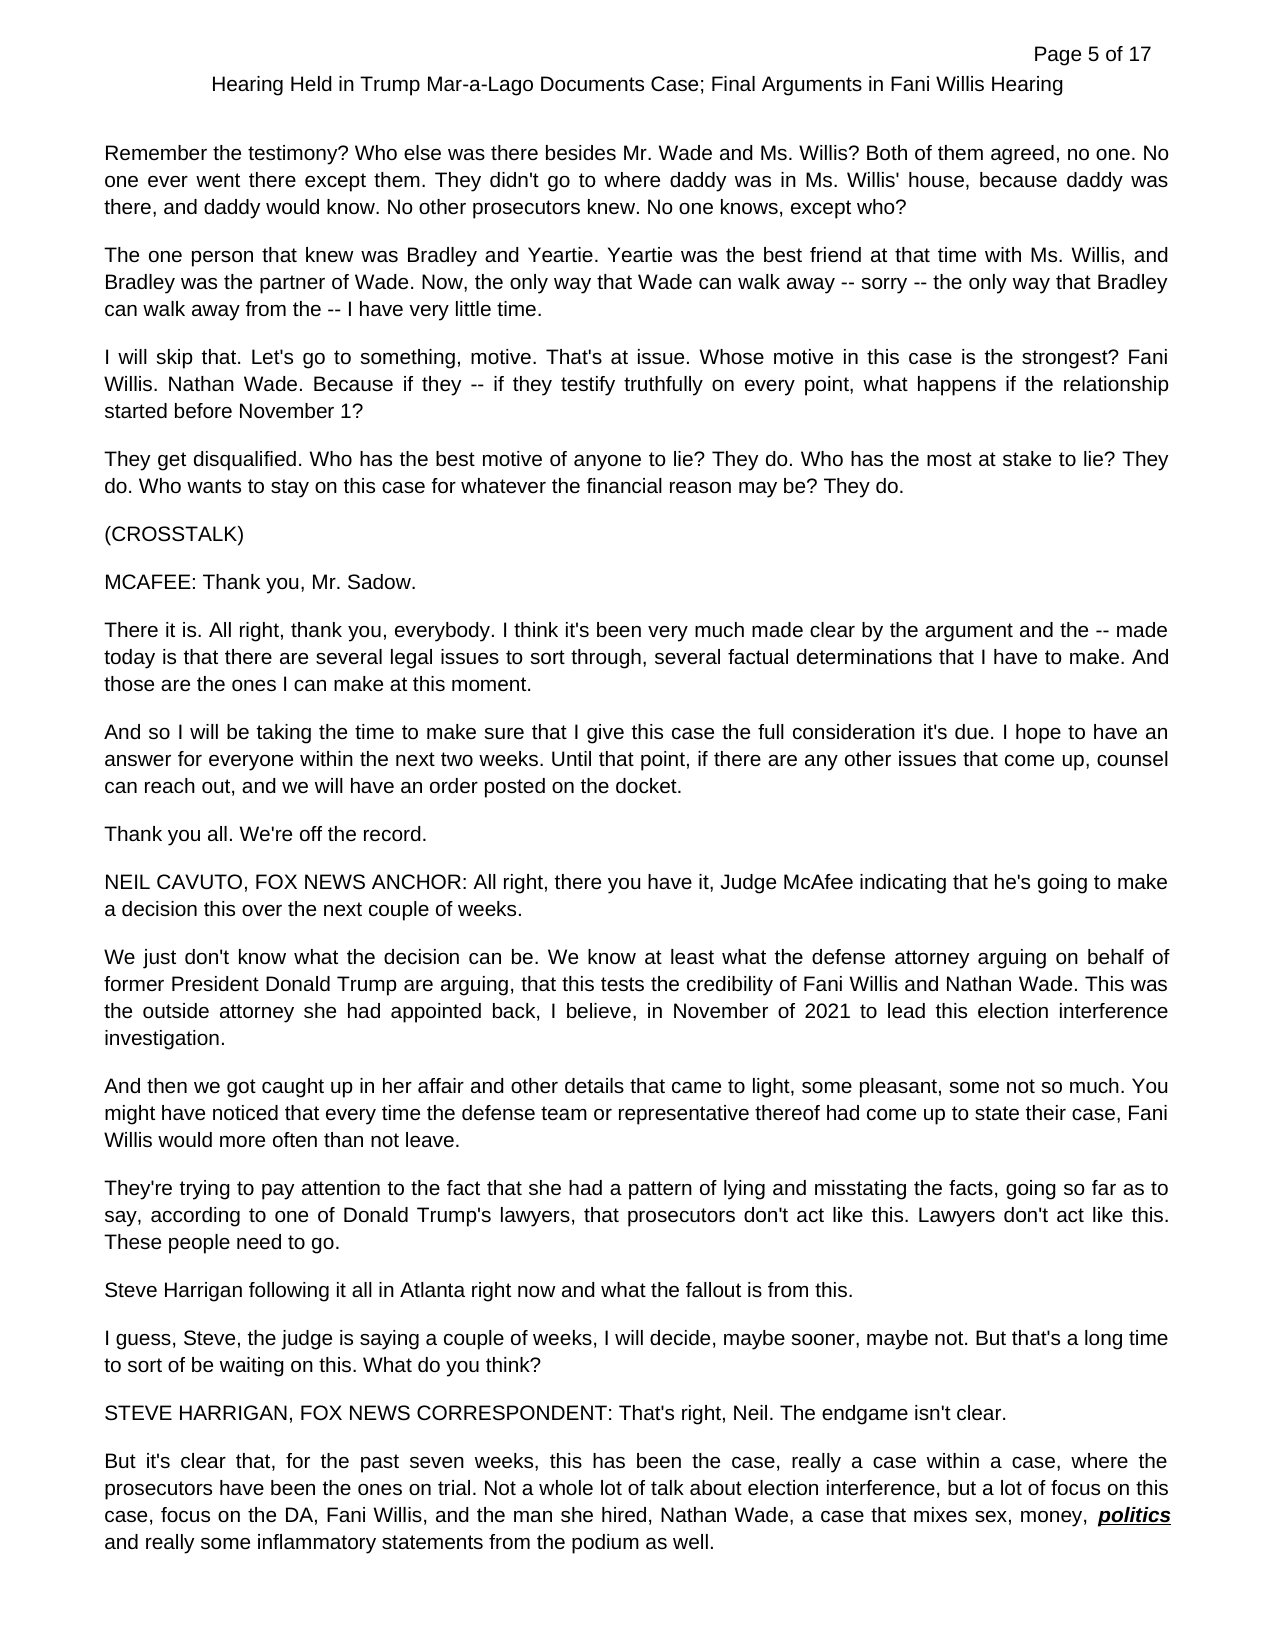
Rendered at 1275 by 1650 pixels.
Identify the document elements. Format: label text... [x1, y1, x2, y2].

text Thank you all. We're off the record. [104, 819, 1171, 846]
text There it is. All right, thank you, everybody. I think it's been very much made clear by the argument and the -- made today is that there are several legal issues to sort through, several factual determinations that I have to make. And those are the ones I can make at this moment. [104, 614, 1171, 696]
text I will skip that. Let's go to something, motive. That's at issue. Whose motive in this case is the strongest? Fani Willis. Nathan Wade. Because if they -- if they testify truthfully on every point, what happens if the relationship started before November 1? [104, 342, 1171, 423]
text Remember the testimony? Who else was there besides Mr. Wade and Ms. Willis? Both of them agreed, no one. No one ever went there except them. They didn't go to where daddy was in Ms. Willis' house, because daddy was there, and daddy would know. No other prosecutors knew. No one knows, except who? [104, 137, 1171, 219]
text STEVE HARRIGAN, FOX NEWS CORRESPONDENT: That's right, Neil. The endgame isn't clear. [104, 1398, 1171, 1425]
text But it's clear that, for the past seven weeks, this has been the case, really a case within a case, where the prosecutors have been the ones on trial. Not a whole lot of talk about election interference, but a lot of focus on this case, focus on the DA, Fani Willis, and the man she hired, Nathan Wade, a case that mixes sex, money, politics and really some inflammatory statements from the podium as well. [104, 1446, 1171, 1554]
text We just don't know what the decision can be. We know at least what the defense attorney arguing on behalf of former President Donald Trump are arguing, that this tests the credibility of Fani Willis and Nathan Wade. This was the outside attorney she had appointed back, I believe, in November of 2021 to lead this election interference investigation. [104, 942, 1171, 1050]
text They get disqualified. Who has the best motive of anyone to lie? They do. Who has the most at stake to lie? They do. Who wants to stay on this case for whatever the financial reason may be? They do. [104, 444, 1171, 498]
text (CROSSTALK) [104, 519, 1171, 546]
text The one person that knew was Bradley and Yeartie. Yeartie was the best friend at that time with Ms. Willis, and Bradley was the partner of Wade. Now, the only way that Wade can walk away -- sorry -- the only way that Bradley can walk away from the -- I have very little time. [104, 239, 1171, 321]
text They're trying to pay attention to the fact that she had a pattern of lying and misstating the facts, going so far as to say, according to one of Donald Trump's lawyers, that prosecutors don't act like this. Lawyers don't act like this. These people need to go. [104, 1173, 1171, 1254]
text And so I will be taking the time to make sure that I give this case the full consideration it's due. I hope to have an answer for everyone within the next two weeks. Until that point, if there are any other issues that come up, counsel can reach out, and we will have an order posted on the docket. [104, 717, 1171, 798]
text NEIL CAVUTO, FOX NEWS ANCHOR: All right, there you have it, Judge McAfee indicating that he's going to make a decision this over the next couple of weeks. [104, 867, 1171, 921]
text I guess, Steve, the judge is saying a couple of weeks, I will decide, maybe sooner, maybe not. But that's a long time to sort of be waiting on this. What do you think? [104, 1323, 1171, 1377]
text Steve Harrigan following it all in Atlanta right now and what the fallout is from this. [104, 1275, 1171, 1302]
text MCAFEE: Thank you, Mr. Sadow. [104, 567, 1171, 594]
text And then we got caught up in her affair and other details that came to light, some pleasant, some not so much. You might have noticed that every time the defense team or representative thereof had come up to state their case, Fani Willis would more often than not leave. [104, 1071, 1171, 1152]
